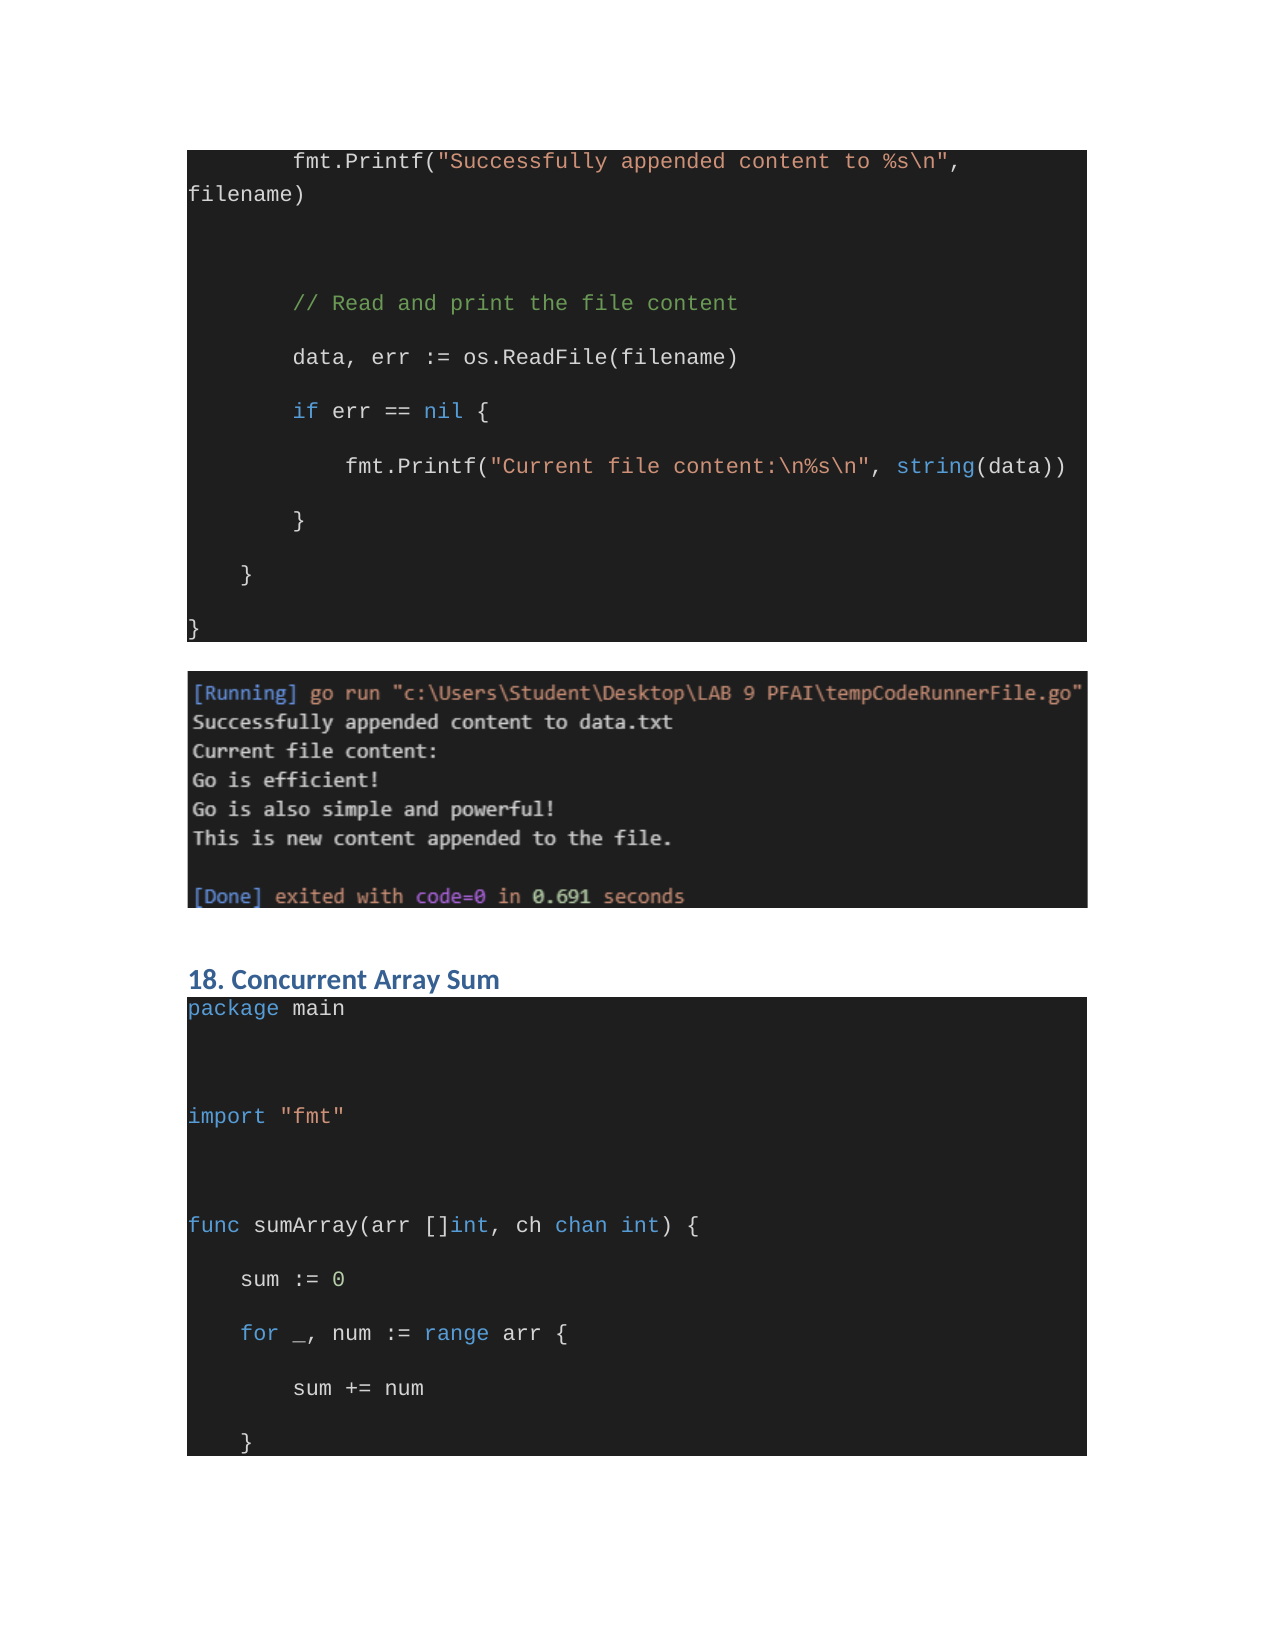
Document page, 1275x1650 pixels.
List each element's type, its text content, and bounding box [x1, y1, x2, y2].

text fmt.Printf("Successfully appended content to %s\n", filename) [187, 150, 1087, 208]
text fmt.Printf("Current file content:\n%s\n", string(data)) [187, 455, 1087, 479]
text import "fmt" [187, 1105, 1087, 1130]
text } [187, 563, 1087, 588]
text // Read and print the file content [187, 292, 1087, 317]
picture [187, 671, 1088, 908]
subtitle 18. Concurrent Array Sum [187, 961, 1087, 997]
text package main [187, 997, 1087, 1022]
text } [187, 1431, 1087, 1456]
text func sumArray(arr []int, ch chan int) { [187, 1214, 1087, 1239]
text for _, num := range arr { [187, 1322, 1087, 1347]
text data, err := os.ReadFile(filename) [187, 346, 1087, 371]
text } [187, 509, 1087, 534]
text if err == nil { [187, 401, 1087, 425]
text sum := 0 [187, 1268, 1087, 1293]
text } [187, 618, 1087, 642]
text sum += num [187, 1377, 1087, 1401]
